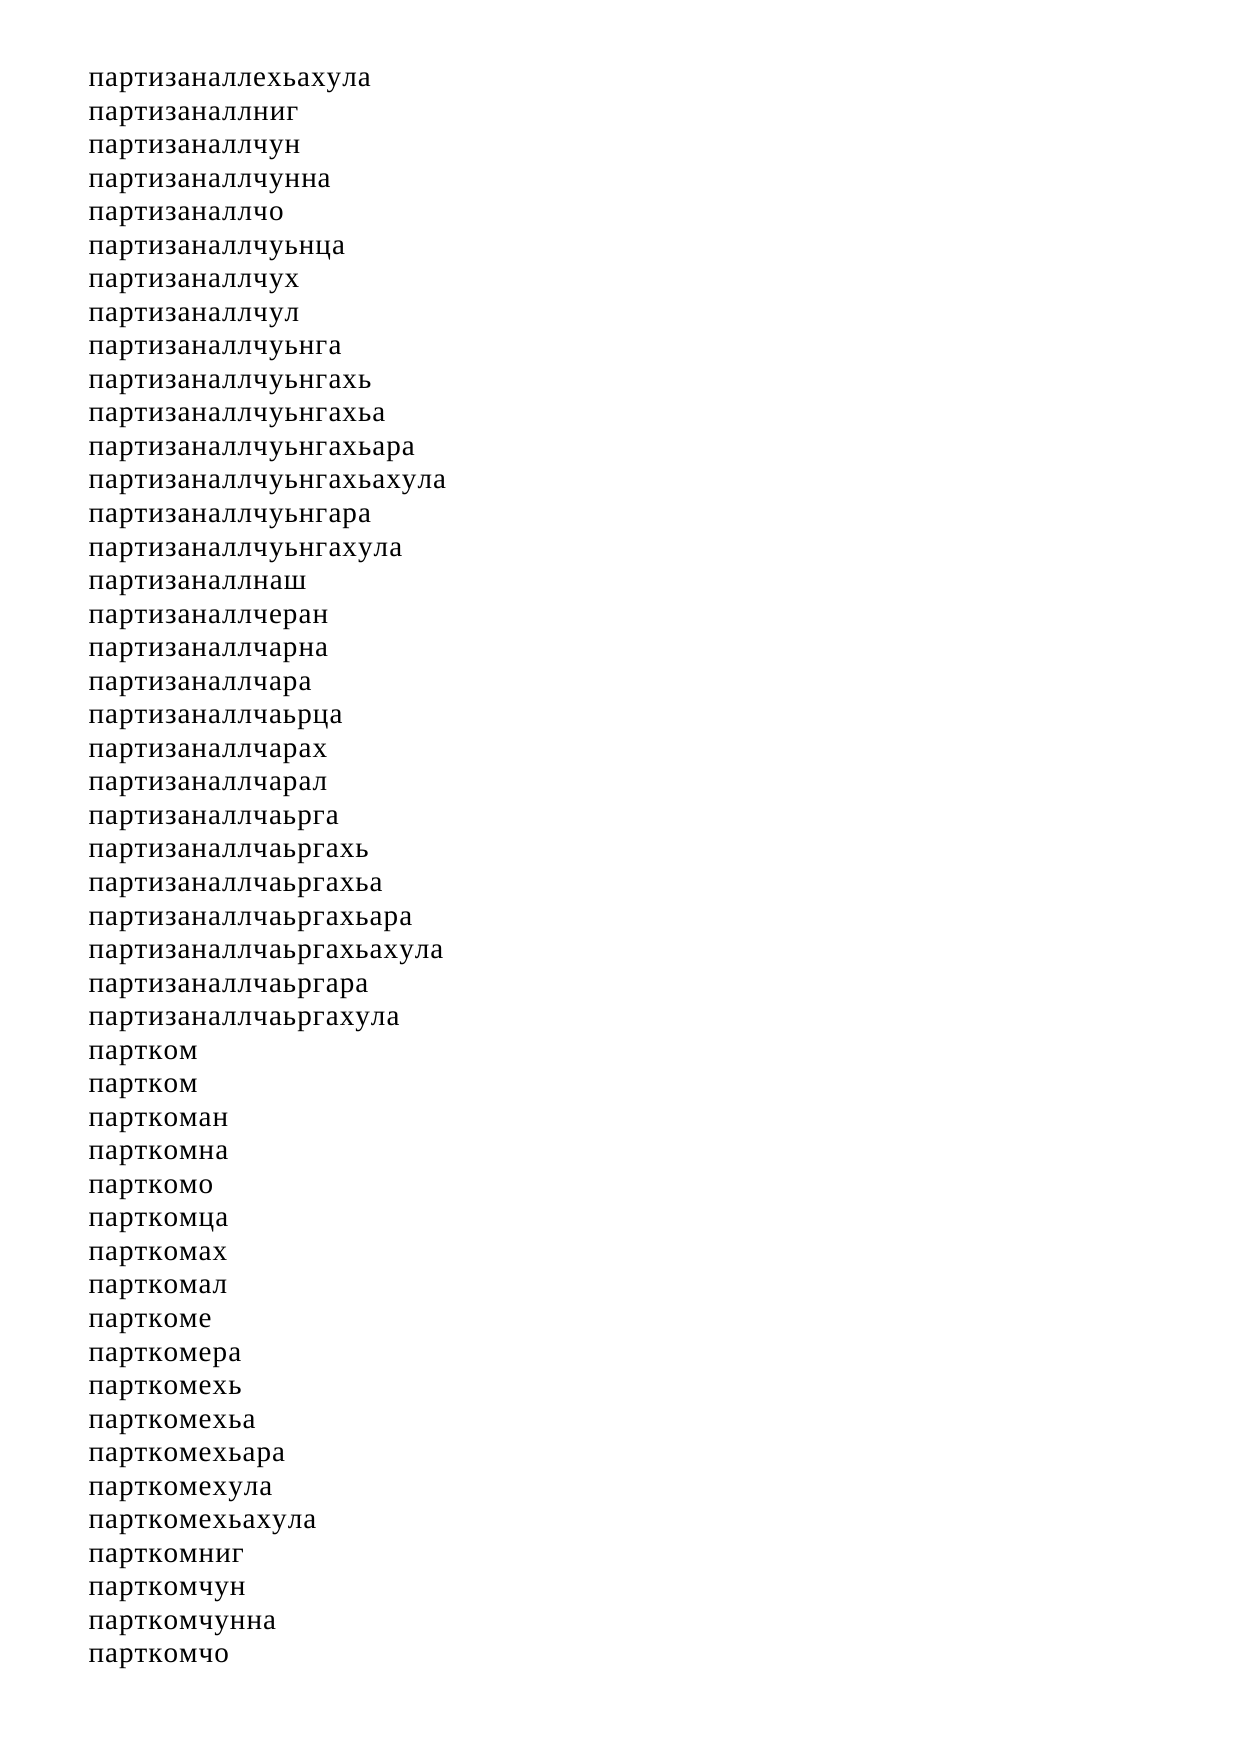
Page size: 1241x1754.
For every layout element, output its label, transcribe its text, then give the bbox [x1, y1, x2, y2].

text партизаналлчуьнца [88, 227, 1181, 260]
text партизаналлчаьргахула [88, 998, 1181, 1032]
text парткомо [88, 1166, 1181, 1199]
text партизаналлчаьргахьа [88, 864, 1181, 898]
text партком [88, 1032, 1181, 1065]
text партизаналлчунна [88, 160, 1181, 193]
text парткомехь [88, 1367, 1181, 1401]
text партизаналлчаьргара [88, 965, 1181, 998]
text партизаналлчарна [88, 629, 1181, 663]
text партком [88, 1065, 1181, 1099]
text партизаналлчуьнгахьа [88, 394, 1181, 428]
text парткомца [88, 1199, 1181, 1233]
text партизаналлчара [88, 663, 1181, 696]
text партизаналлчуьнгахула [88, 529, 1181, 562]
text парткомехьара [88, 1434, 1181, 1468]
text партизаналлехьахула [88, 59, 1181, 93]
text парткомехьахула [88, 1501, 1181, 1535]
text партизаналлчаьрга [88, 797, 1181, 831]
text партизаналлчаьргахьара [88, 898, 1181, 931]
text парткомчун [88, 1568, 1181, 1602]
text партизаналлчуьнгара [88, 495, 1181, 529]
text партизаналлчуьнга [88, 327, 1181, 361]
text партизаналлчо [88, 193, 1181, 227]
text партизаналлчуьнгахьара [88, 428, 1181, 462]
text партизаналлчеран [88, 596, 1181, 629]
text партизаналлчуьнгахь [88, 361, 1181, 394]
text партизаналлнаш [88, 562, 1181, 596]
text парткомал [88, 1267, 1181, 1300]
text партизаналлчарал [88, 763, 1181, 797]
text парткомниг [88, 1535, 1181, 1568]
text парткоман [88, 1099, 1181, 1132]
text партизаналлчаьрца [88, 696, 1181, 730]
text партизаналлчул [88, 294, 1181, 327]
text партизаналлчун [88, 126, 1181, 160]
text партизаналлчарах [88, 730, 1181, 763]
text парткомна [88, 1132, 1181, 1166]
text парткомах [88, 1233, 1181, 1267]
text парткомехьа [88, 1401, 1181, 1434]
text парткомчунна [88, 1602, 1181, 1636]
text парткомчо [88, 1636, 1181, 1669]
text парткомера [88, 1334, 1181, 1367]
text парткоме [88, 1300, 1181, 1334]
text партизаналлчух [88, 260, 1181, 294]
text партизаналлчаьргахьахула [88, 931, 1181, 965]
text партизаналлниг [88, 93, 1181, 126]
text парткомехула [88, 1468, 1181, 1501]
text партизаналлчаьргахь [88, 831, 1181, 864]
text партизаналлчуьнгахьахула [88, 462, 1181, 495]
